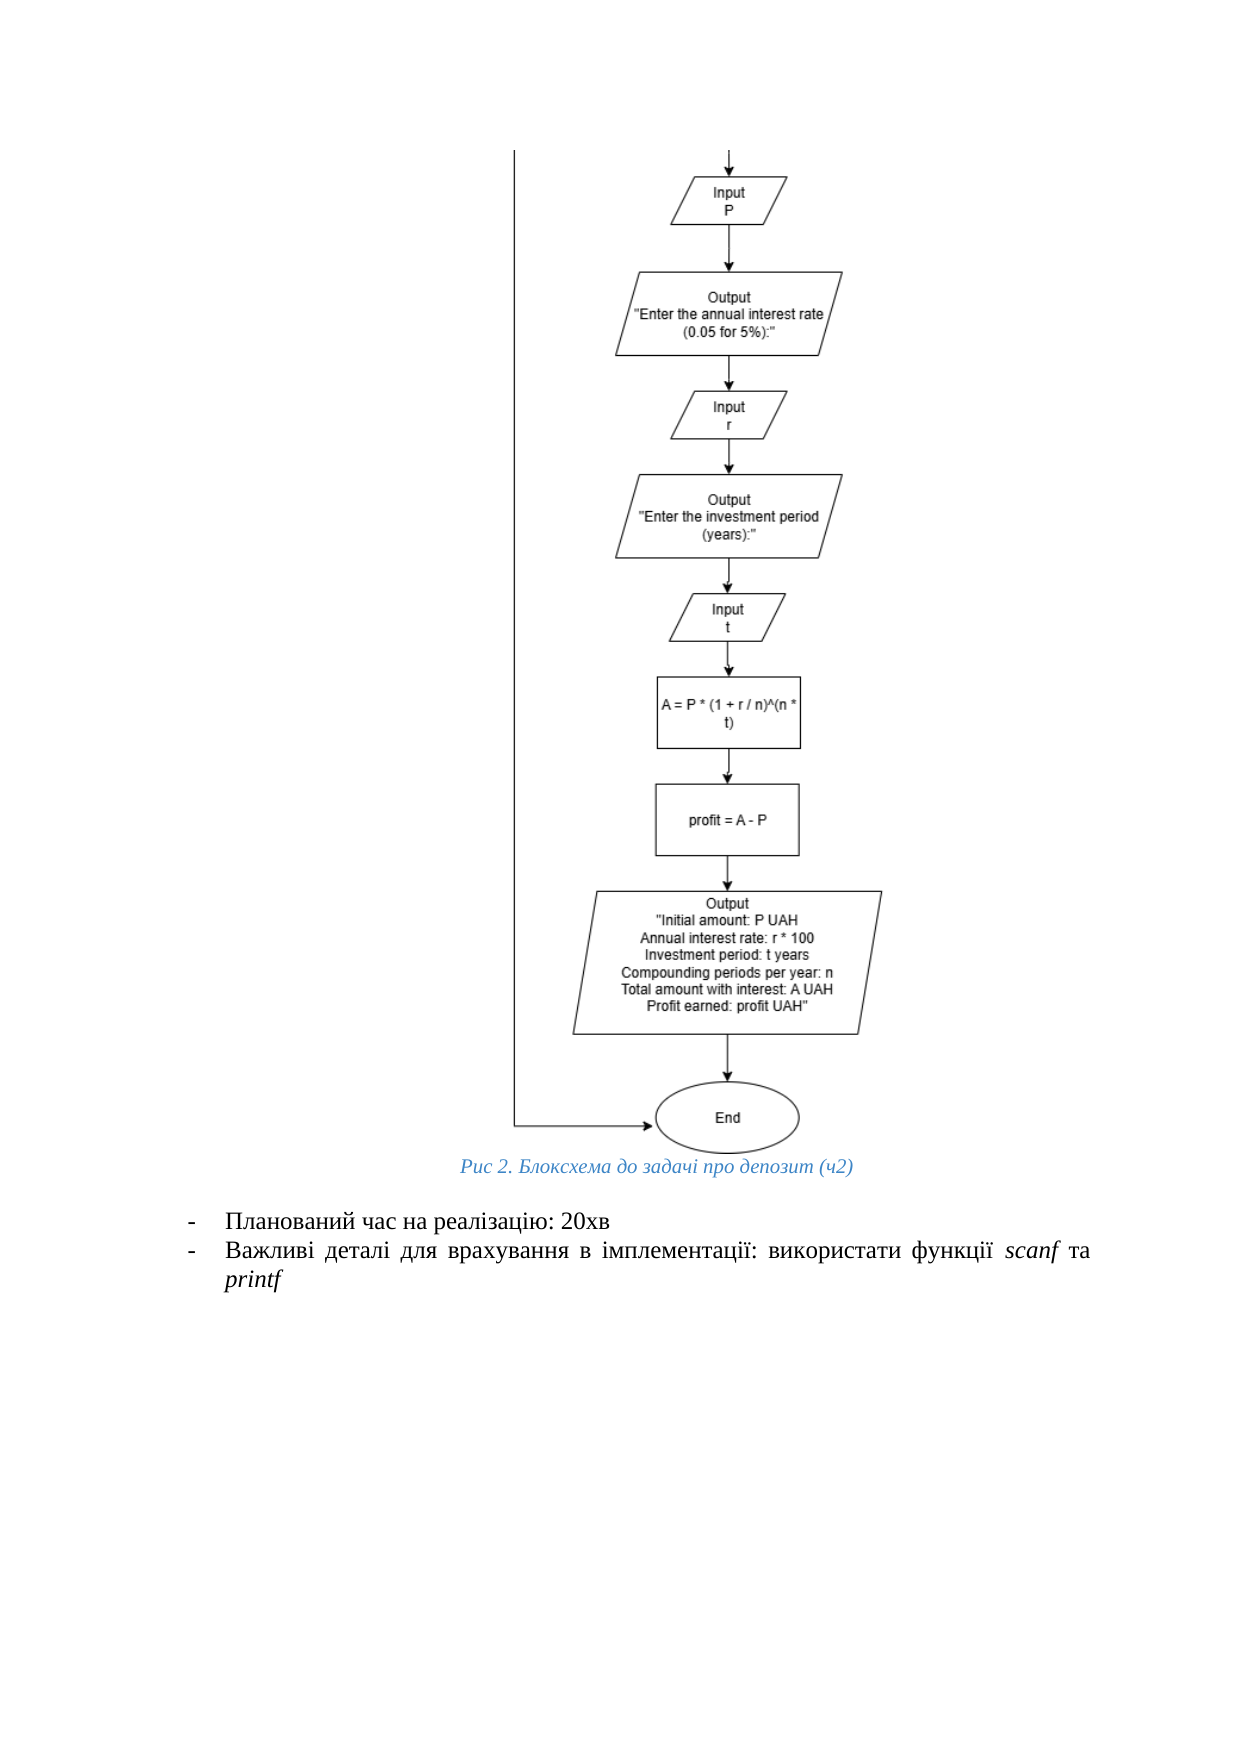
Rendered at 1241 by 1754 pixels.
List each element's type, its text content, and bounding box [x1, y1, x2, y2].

list Важливі деталі для врахування в імплементації: використати функції scanf та printf [187, 1235, 1090, 1293]
text Рис 2. Блоксхема до задачі про депозит (ч2) [225, 1153, 1090, 1178]
list Планований час на реалізацію: 20хв [187, 1206, 1090, 1235]
picture [372, 150, 943, 1154]
